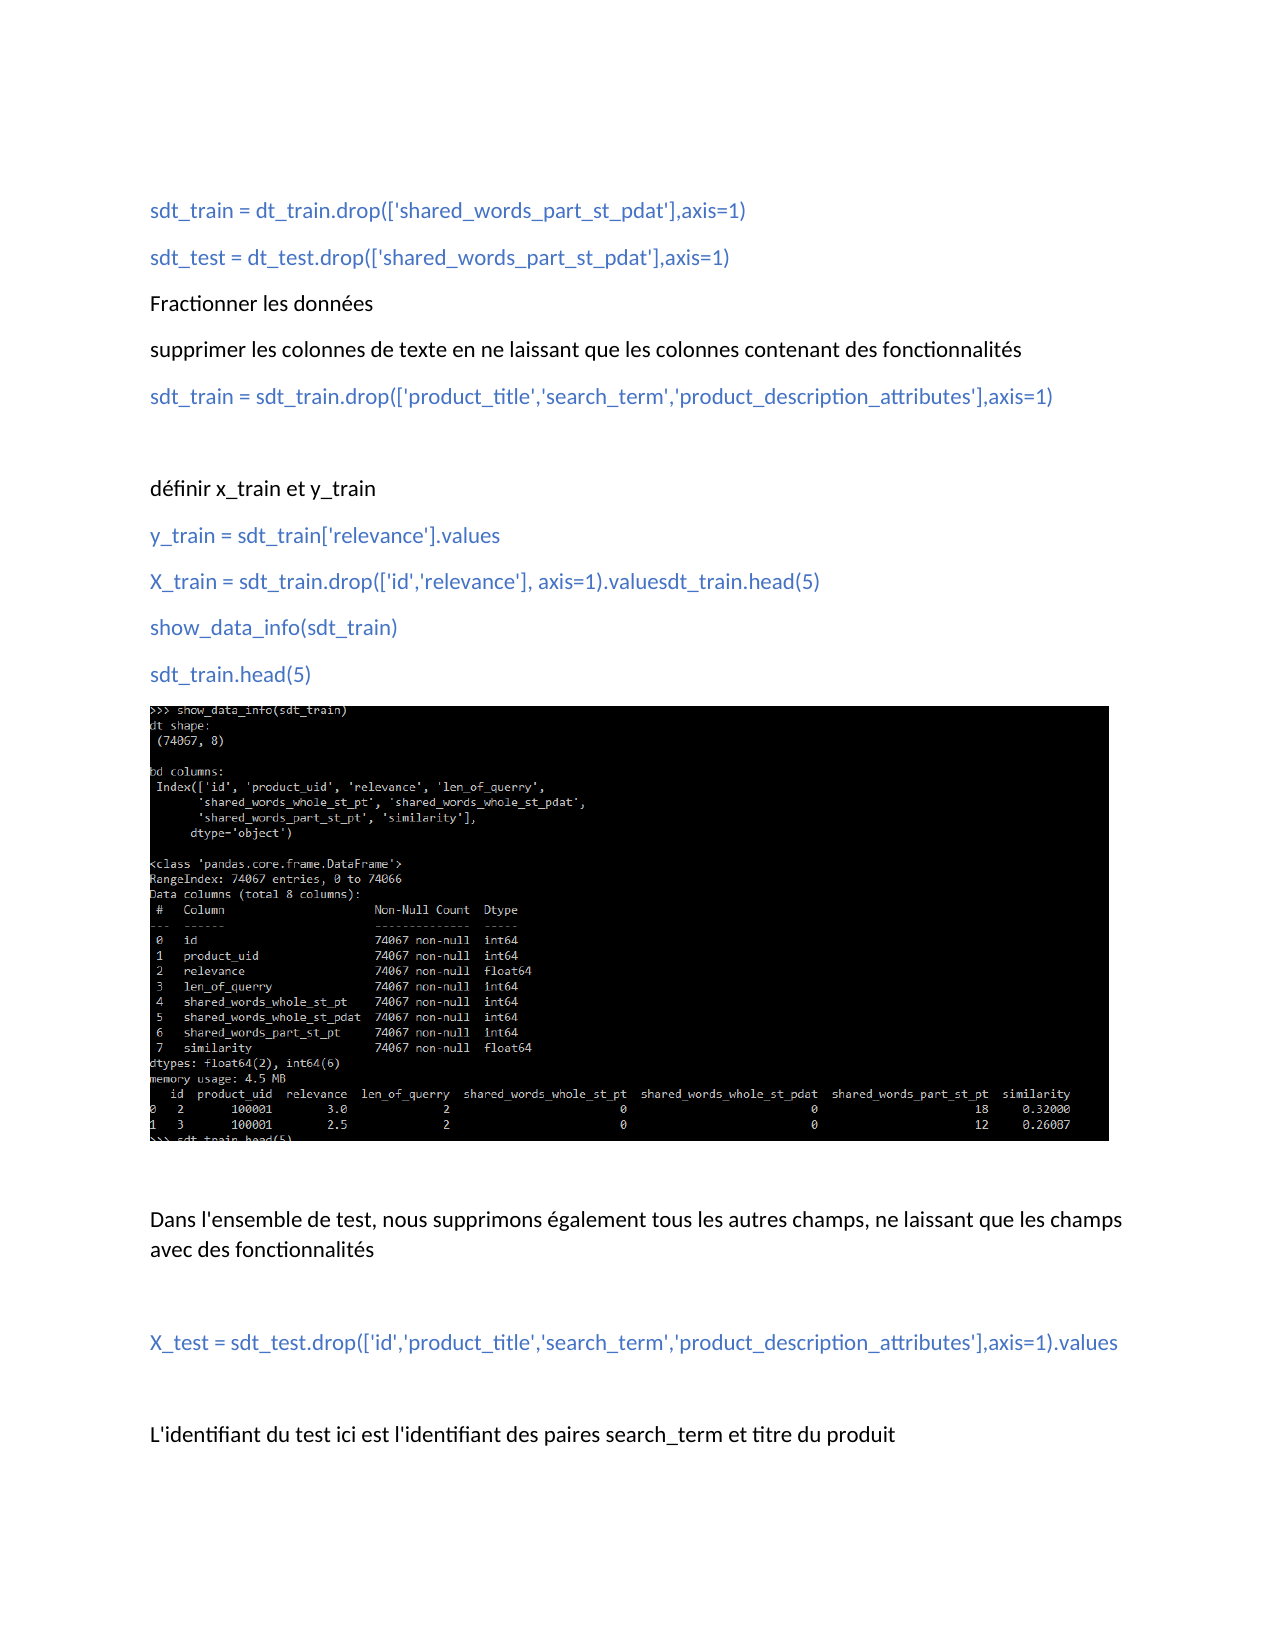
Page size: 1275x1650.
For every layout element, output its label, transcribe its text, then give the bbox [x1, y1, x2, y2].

text L'identifiant du test ici est l'identifiant des paires search_term et titre du produit [150, 1420, 1125, 1448]
text Fractionner les données [150, 289, 1125, 317]
text sdt_train = dt_train.drop(['shared_words_part_st_pdat'],axis=1) [150, 196, 1125, 224]
text définir x_train et y_train [150, 474, 1125, 502]
text show_data_info(sdt_train) [150, 613, 1125, 642]
text X_test = sdt_test.drop(['id','product_title','search_term','product_description_attributes'],axis=1).values [150, 1328, 1125, 1356]
picture [150, 706, 1109, 1141]
text sdt_test = dt_test.drop(['shared_words_part_st_pdat'],axis=1) [150, 243, 1125, 271]
text Dans l'ensemble de test, nous supprimons également tous les autres champs, ne laissant que les champs avec des fonctionnalités [150, 1205, 1125, 1263]
text y_train = sdt_train['relevance'].values [150, 521, 1125, 549]
text X_train = sdt_train.drop(['id','relevance'], axis=1).valuesdt_train.head(5) [150, 567, 1125, 595]
text sdt_train.head(5) [150, 660, 1125, 688]
text supprimer les colonnes de texte en ne laissant que les colonnes contenant des fonctionnalités [150, 335, 1125, 363]
text sdt_train = sdt_train.drop(['product_title','search_term','product_description_attributes'],axis=1) [150, 382, 1125, 410]
